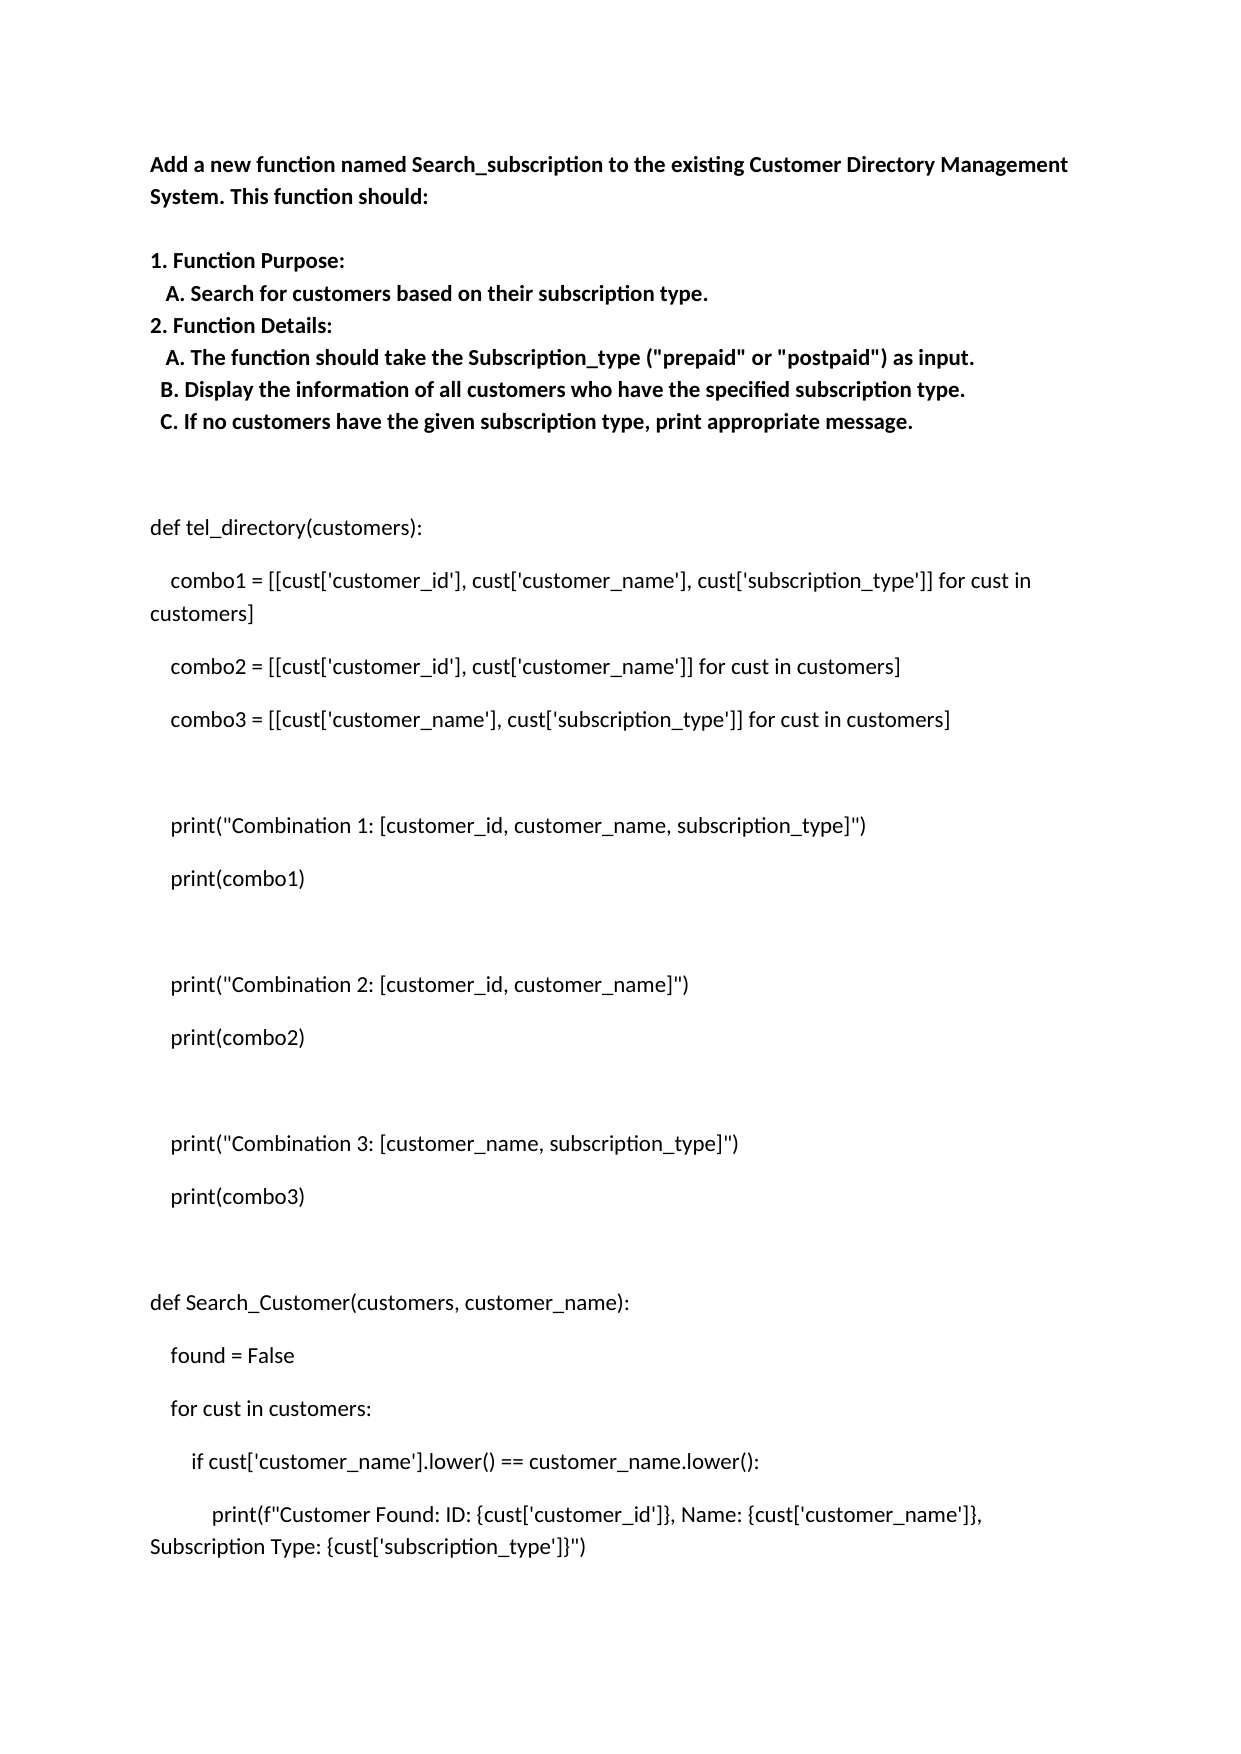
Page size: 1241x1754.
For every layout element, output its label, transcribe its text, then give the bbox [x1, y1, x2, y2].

text for cust in customers: [150, 1394, 1090, 1422]
text print(combo2) [150, 1023, 1090, 1051]
text combo3 = [[cust['customer_name'], cust['subscription_type']] for cust in customers] [150, 705, 1090, 733]
text print(combo3) [150, 1182, 1090, 1210]
text print("Combination 1: [customer_id, customer_name, subscription_type]") [150, 811, 1090, 839]
text def Search_Customer(customers, customer_name): [150, 1288, 1090, 1316]
text def tel_directory(customers): [150, 513, 1090, 542]
text if cust['customer_name'].lower() == customer_name.lower(): [150, 1447, 1090, 1475]
text print("Combination 2: [customer_id, customer_name]") [150, 970, 1090, 998]
text combo2 = [[cust['customer_id'], cust['customer_name']] for cust in customers] [150, 652, 1090, 680]
text found = False [150, 1341, 1090, 1369]
text print("Combination 3: [customer_name, subscription_type]") [150, 1129, 1090, 1157]
text print(f"Customer Found: ID: {cust['customer_id']}, Name: {cust['customer_name']}, Subscription Type: {cust['subscription_type']}") [150, 1500, 1090, 1560]
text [150, 150, 1090, 436]
text print(combo1) [150, 864, 1090, 892]
text combo1 = [[cust['customer_id'], cust['customer_name'], cust['subscription_type']] for cust in customers] [150, 567, 1090, 627]
